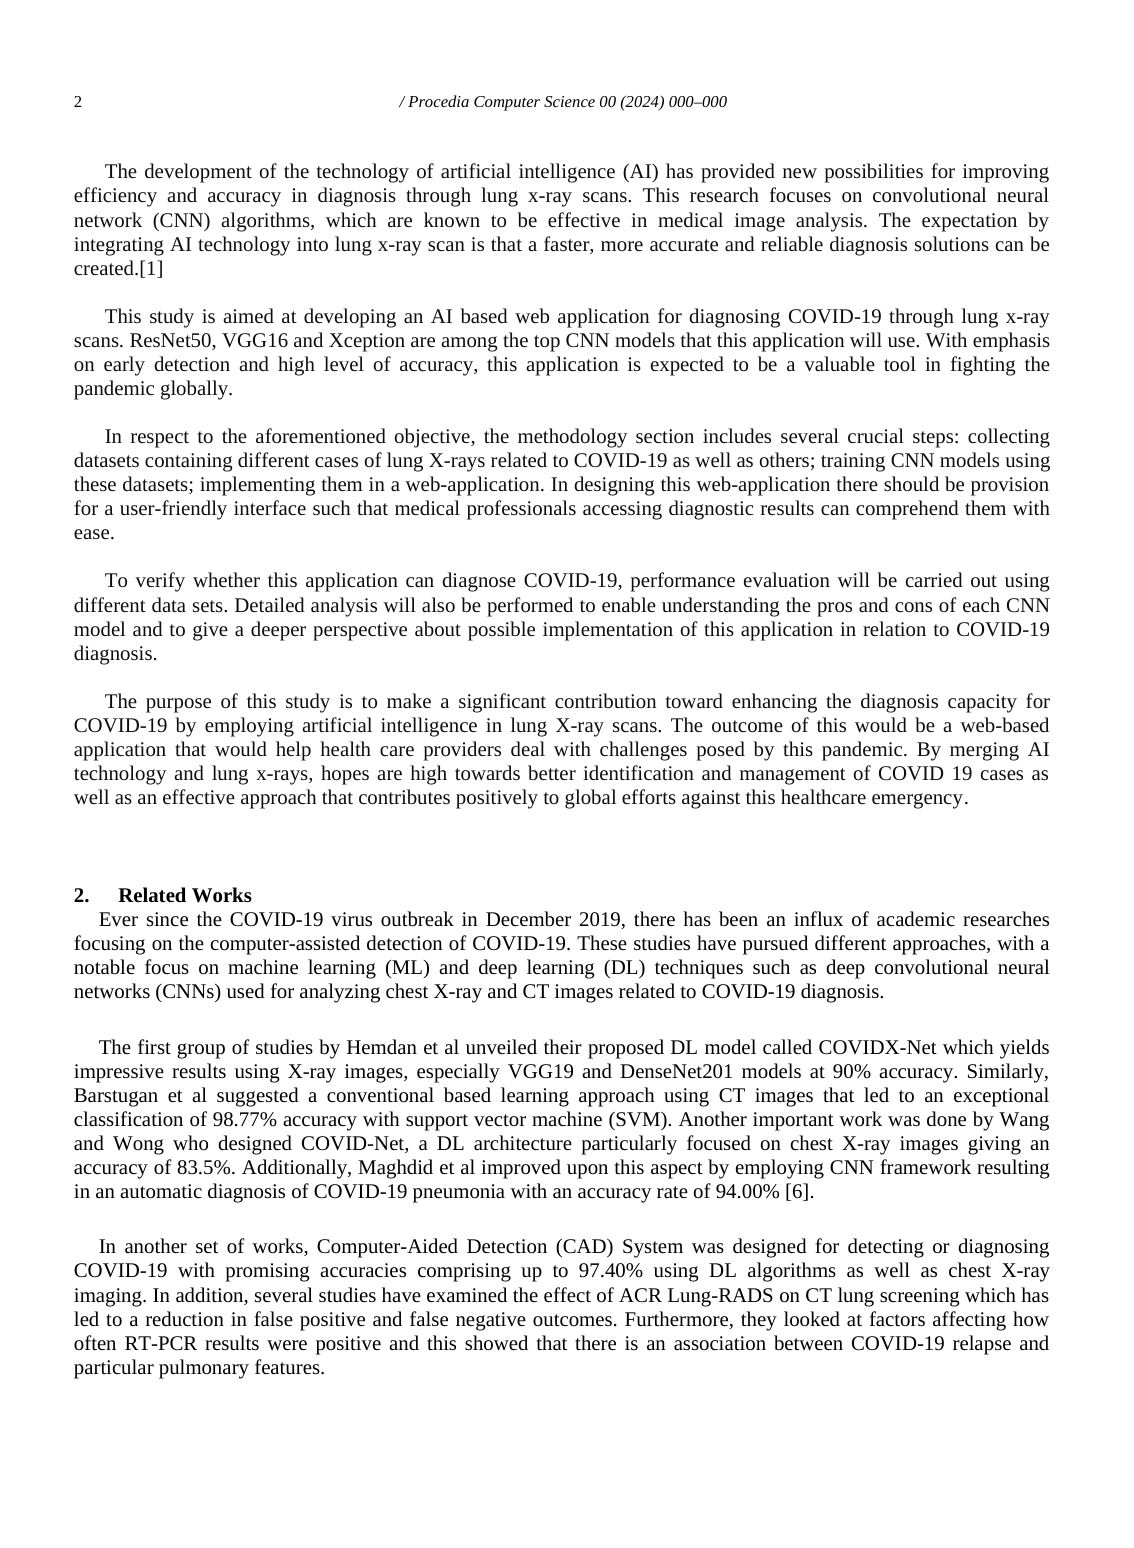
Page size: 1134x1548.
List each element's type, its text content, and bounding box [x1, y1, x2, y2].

list The development of the technology of artificial intelligence (AI) has provided new possibilities for improving efficiency and accuracy in diagnosis through lung x-ray scans. This research focuses on convolutional neural network (CNN) algorithms, which are known to be effective in medical image analysis. The expectation by integrating AI technology into lung x-ray scan is that a faster, more accurate and reliable diagnosis solutions can be created.[1] [74, 159, 1051, 280]
text In another set of works, Computer-Aided Detection (CAD) System was designed for detecting or diagnosing COVID-19 with promising accuracies comprising up to 97.40% using DL algorithms as well as chest X-ray imaging. In addition, several studies have examined the effect of ACR Lung-RADS on CT lung screening which has led to a reduction in false positive and false negative outcomes. Furthermore, they looked at factors affecting how often RT-PCR results were positive and this showed that there is an association between COVID-19 relapse and particular pulmonary features. [74, 1234, 1051, 1379]
list This study is aimed at developing an AI based web application for diagnosing COVID-19 through lung x-ray scans. ResNet50, VGG16 and Xception are among the top CNN models that this application will use. With emphasis on early detection and high level of accuracy, this application is expected to be a valuable tool in fighting the pandemic globally. [74, 304, 1051, 400]
text Ever since the COVID-19 virus outbreak in December 2019, there has been an influx of academic researches focusing on the computer-assisted detection of COVID-19. These studies have pursued different approaches, with a notable focus on machine learning (ML) and deep learning (DL) techniques such as deep convolutional neural networks (CNNs) used for analyzing chest X-ray and CT images related to COVID-19 diagnosis. [74, 907, 1051, 1003]
list The purpose of this study is to make a significant contribution toward enhancing the diagnosis capacity for COVID-19 by employing artificial intelligence in lung X-ray scans. The outcome of this would be a web-based application that would help health care providers deal with challenges posed by this pandemic. By merging AI technology and lung x-rays, hopes are high towards better identification and management of COVID 19 cases as well as an effective approach that contributes positively to global efforts against this healthcare emergency. [74, 689, 1051, 809]
text The first group of studies by Hemdan et al unveiled their proposed DL model called COVIDX-Net which yields impressive results using X-ray images, especially VGG19 and DenseNet201 models at 90% accuracy. Similarly, Barstugan et al suggested a conventional based learning approach using CT images that led to an exceptional classification of 98.77% accuracy with support vector machine (SVM). Another important work was done by Wang and Wong who designed COVID-Net, a DL architecture particularly focused on chest X-ray images giving an accuracy of 83.5%. Additionally, Maghdid et al improved upon this aspect by employing CNN framework resulting in an automatic diagnosis of COVID-19 pneumonia with an accuracy rate of 94.00% [6]. [74, 1035, 1051, 1203]
list In respect to the aforementioned objective, the methodology section includes several crucial steps: collecting datasets containing different cases of lung X-rays related to COVID-19 as well as others; training CNN models using these datasets; implementing them in a web-application. In designing this web-application there should be provision for a user-friendly interface such that medical professionals accessing diagnostic results can comprehend them with ease. [74, 424, 1051, 544]
list To verify whether this application can diagnose COVID-19, performance evaluation will be carried out using different data sets. Detailed analysis will also be performed to enable understanding the pros and cons of each CNN model and to give a deeper perspective about possible implementation of this application in relation to COVID-19 diagnosis. [74, 568, 1051, 665]
list Related Works [74, 883, 1054, 907]
